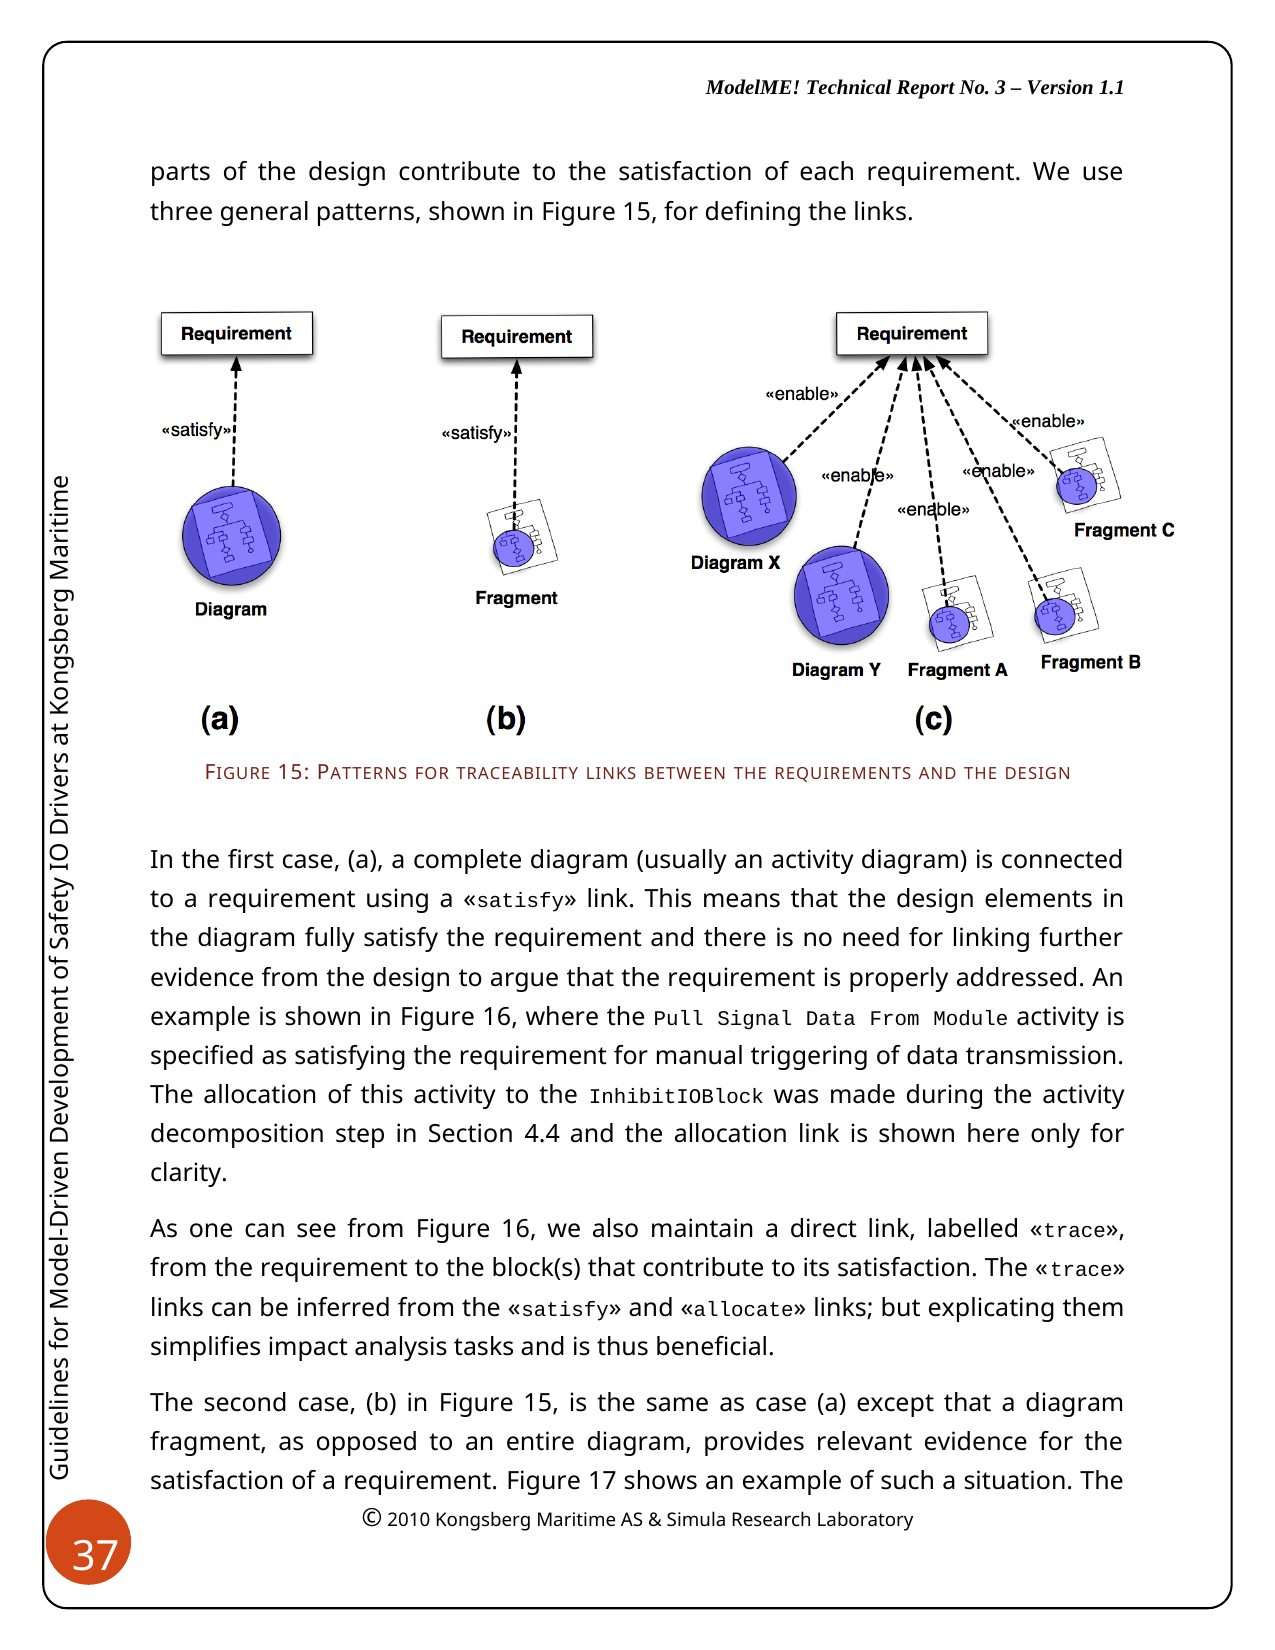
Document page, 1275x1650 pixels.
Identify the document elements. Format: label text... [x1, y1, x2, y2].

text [150, 1384, 1125, 1497]
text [150, 154, 1125, 227]
picture [150, 305, 1183, 736]
